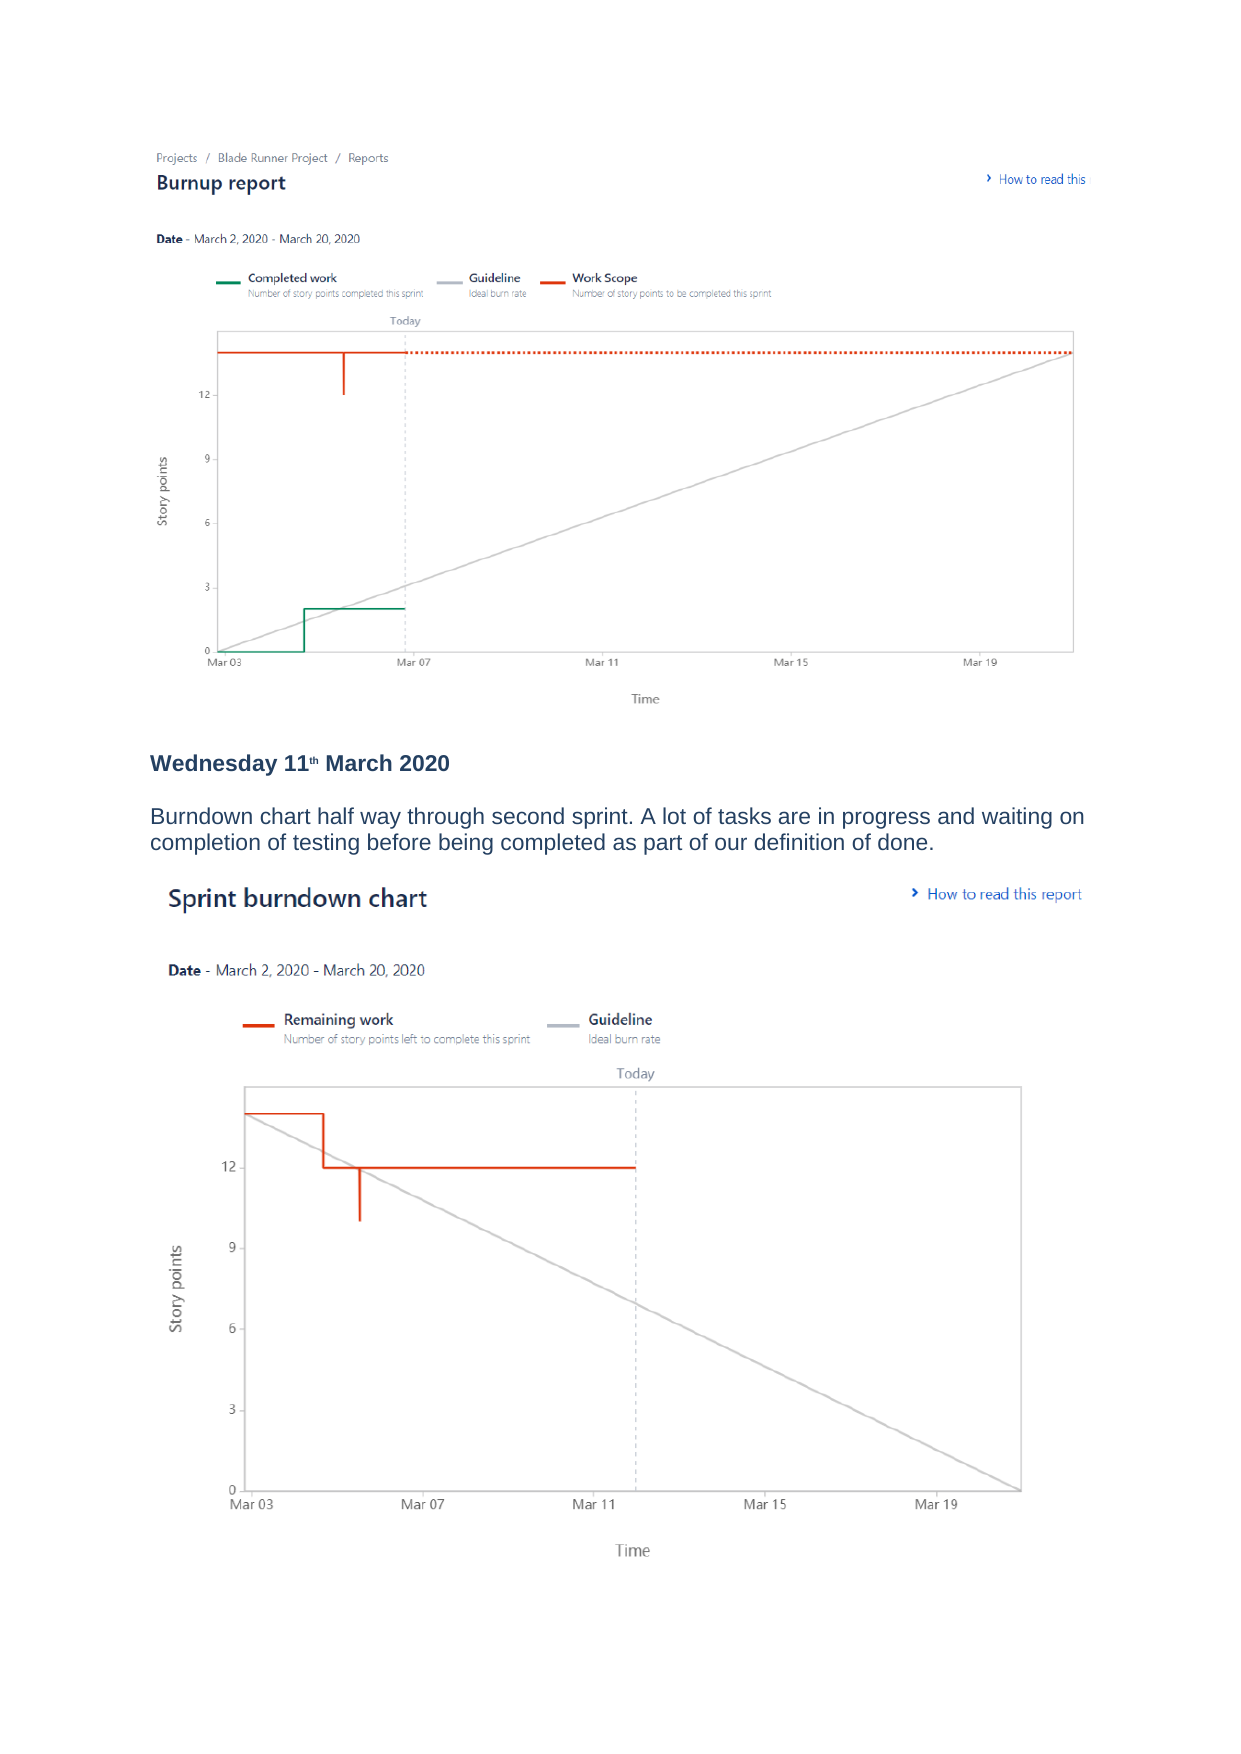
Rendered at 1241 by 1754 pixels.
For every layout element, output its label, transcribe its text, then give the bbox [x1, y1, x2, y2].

picture [150, 882, 1091, 1568]
text Wednesday 11th March 2020 [150, 750, 1090, 777]
text Burndown chart half way through second sprint. A lot of tasks are in progress and waiting on completion of testing before being completed as part of our definition of done. [150, 803, 1090, 856]
picture [150, 150, 1091, 723]
